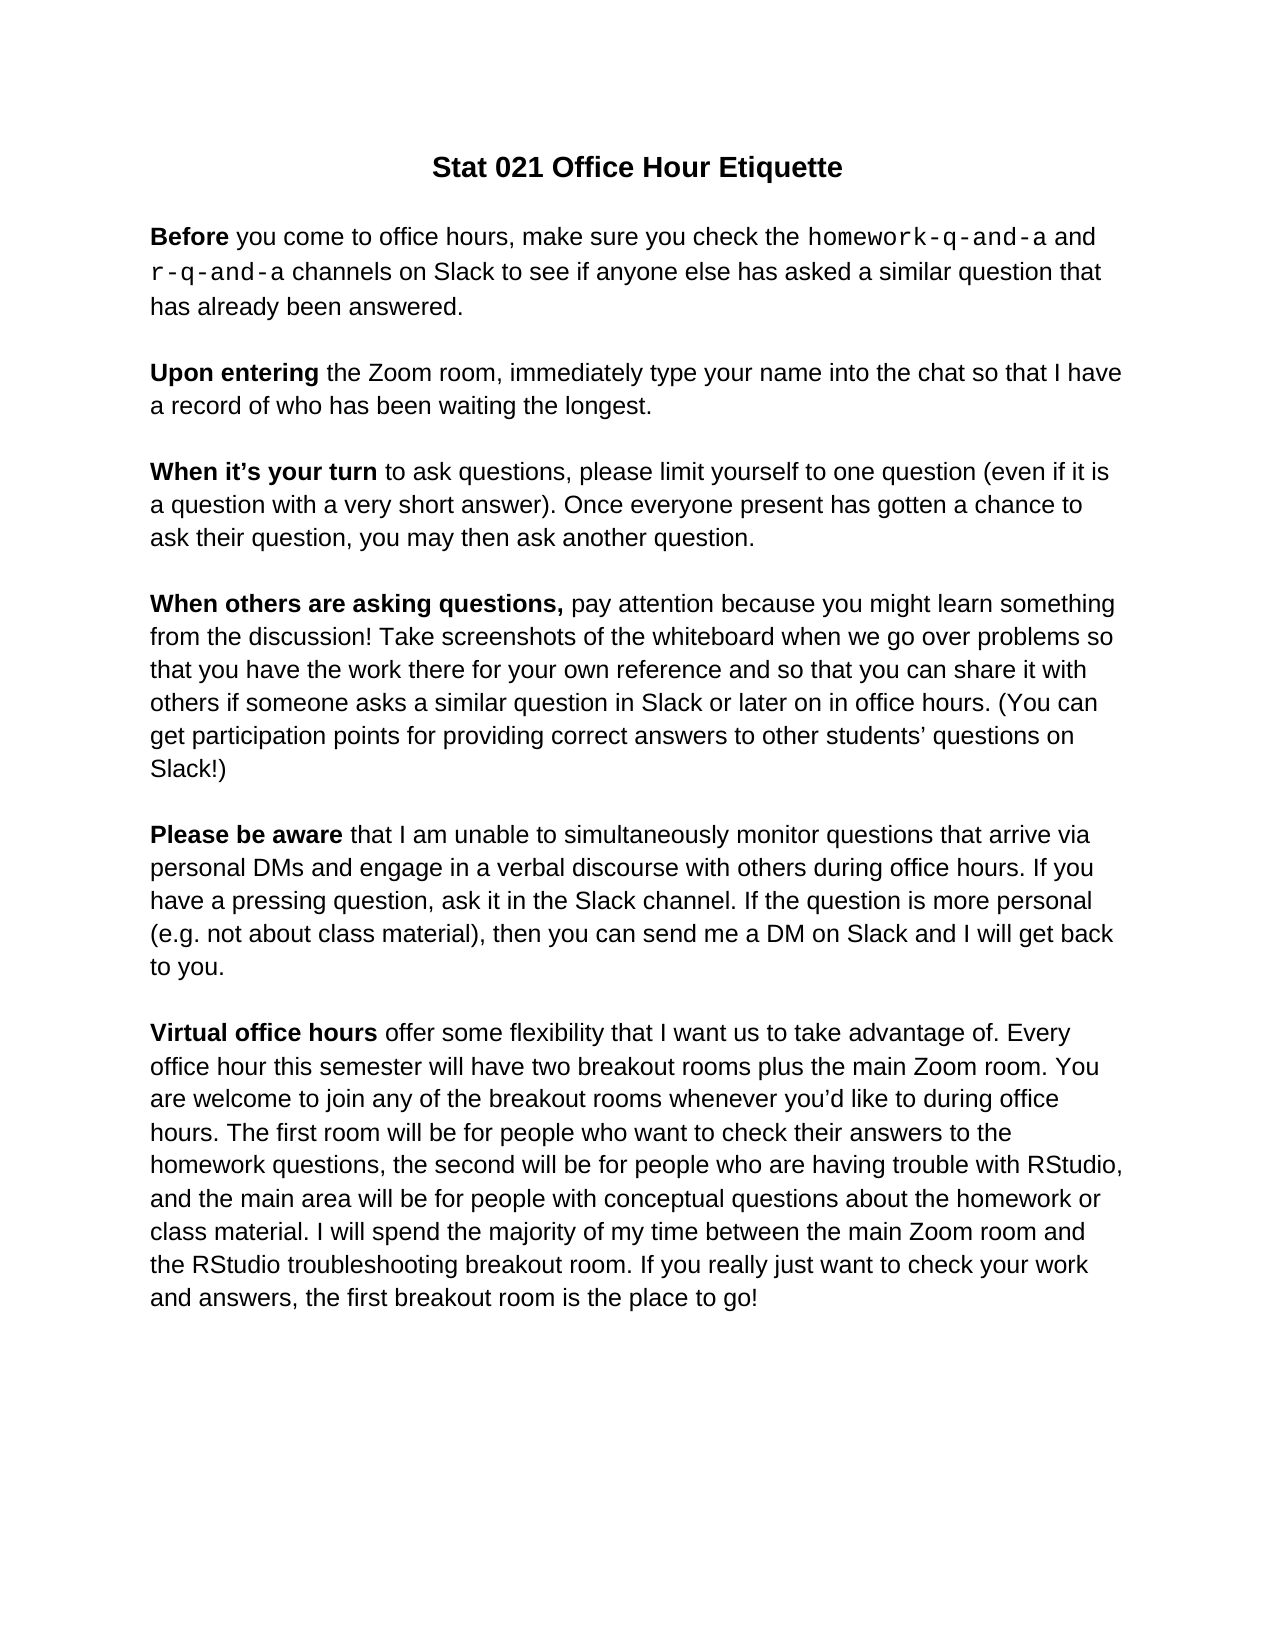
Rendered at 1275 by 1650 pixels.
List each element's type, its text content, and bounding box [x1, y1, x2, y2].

text When others are asking questions, pay attention because you might learn something from the discussion! Take screenshots of the whiteboard when we go over problems so that you have the work there for your own reference and so that you can share it with others if someone asks a similar question in Slack or later on in office hours. (You can get participation points for providing correct answers to other students’ questions on Slack!) [150, 589, 1125, 783]
text When it’s your turn to ask questions, please limit yourself to one question (even if it is a question with a very short answer). Once everyone present has gotten a chance to ask their question, you may then ask another question. [150, 457, 1125, 552]
text Virtual office hours offer some flexibility that I want us to take advantage of. Every office hour this semester will have two breakout rooms plus the main Zoom room. You are welcome to join any of the breakout rooms whenever you’d like to during office hours. The first room will be for people who want to check their answers to the homework questions, the second will be for people who are having trouble with RStudio, and the main area will be for people with conceptual questions about the homework or class material. I will spend the majority of my time between the main Zoom room and the RStudio troubleshooting breakout room. If you really just want to check your work and answers, the first breakout room is the place to go! [150, 1018, 1125, 1311]
text Upon entering the Zoom room, immediately type your name into the chat so that I have a record of who has been waiting the longest. [150, 358, 1125, 420]
text Please be aware that I am unable to simultaneously monitor questions that arrive via personal DMs and engage in a verbal discourse with others during office hours. If you have a pressing question, ask it in the Slack channel. If the question is more personal (e.g. not about class material), then you can send me a DM on Slack and I will get back to you. [150, 820, 1125, 981]
text Before you come to office hours, make sure you check the homework-q-and-a and r-q-and-a channels on Slack to see if anyone else has asked a similar question that has already been answered. [150, 222, 1125, 321]
text Stat 021 Office Hour Etiquette [150, 150, 1125, 183]
